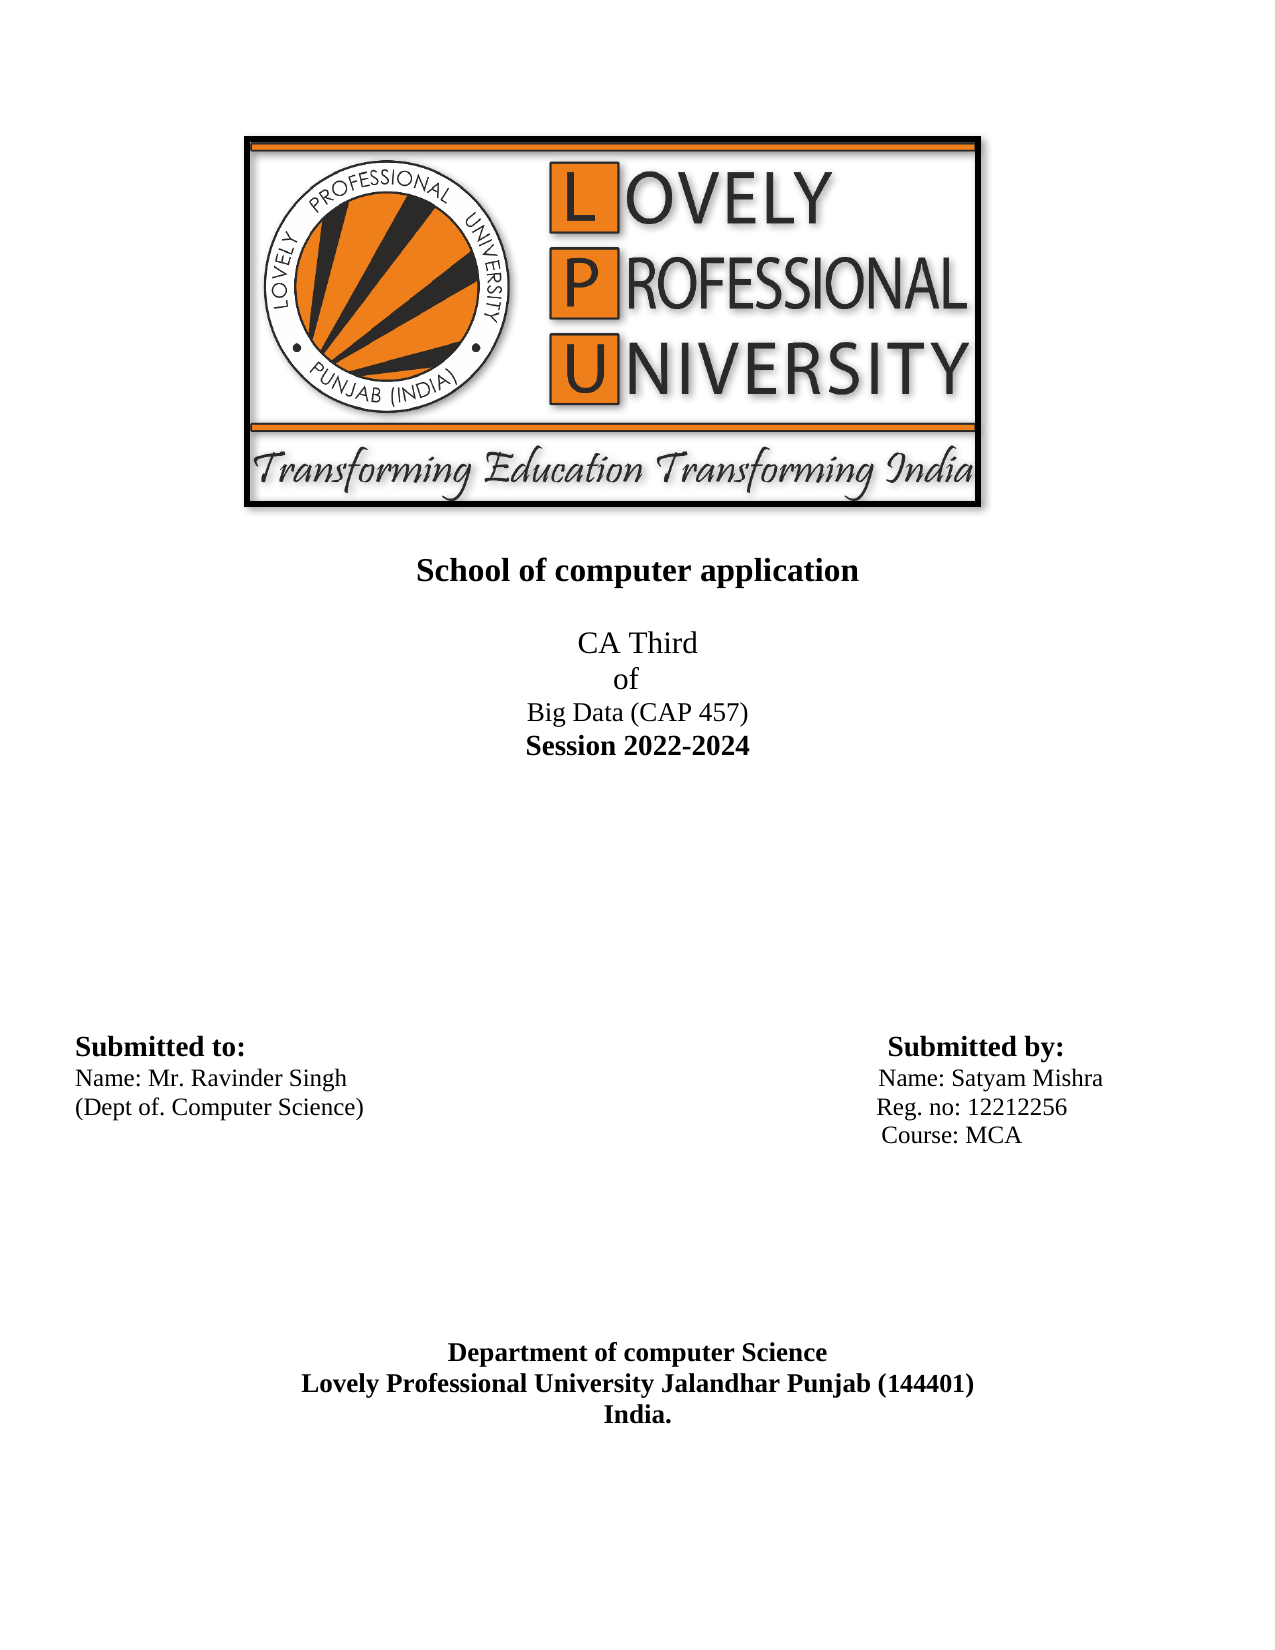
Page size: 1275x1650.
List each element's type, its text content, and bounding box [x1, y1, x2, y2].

text Lovely Professional University Jalandhar Punjab (144401) [75, 1367, 1200, 1398]
picture [250, 142, 975, 501]
text School of computer application [75, 550, 1200, 589]
text (Dept of. Computer Science) Reg. no: 12212256 [75, 1092, 1200, 1121]
text Session 2022-2024 [75, 728, 1200, 761]
text of [75, 661, 1200, 696]
text Department of computer Science [75, 1336, 1200, 1367]
text India. [75, 1398, 1200, 1429]
text Course: MCA [825, 1121, 1200, 1149]
text Submitted to: Submitted by: [75, 1029, 1200, 1063]
text Big Data (CAP 457) [75, 696, 1200, 728]
text Name: Mr. Ravinder Singh Name: Satyam Mishra [75, 1063, 1200, 1092]
text CA Third [75, 624, 1200, 661]
